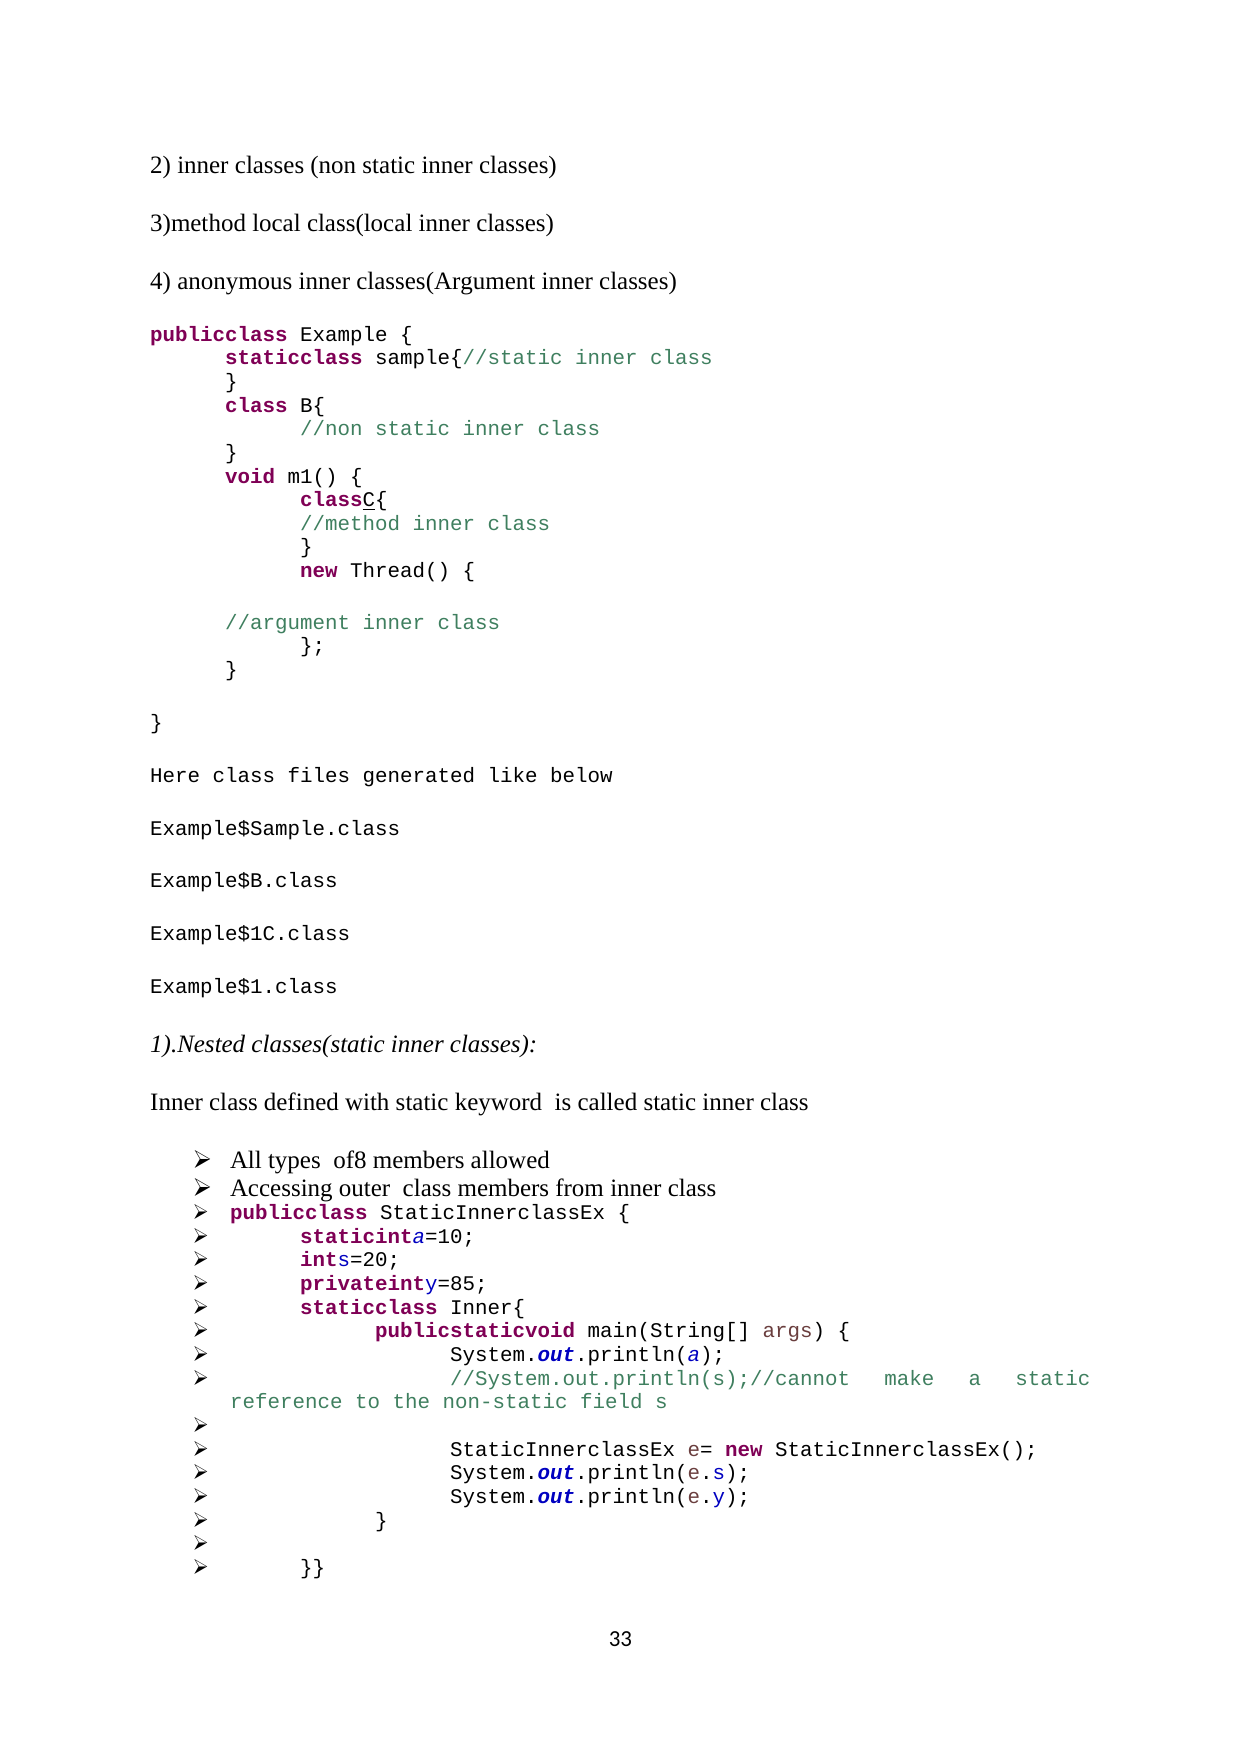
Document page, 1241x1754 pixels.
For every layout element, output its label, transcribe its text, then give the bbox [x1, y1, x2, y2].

text 4) anonymous inner classes(Argument inner classes) [150, 266, 1090, 294]
text Example$1.class [150, 976, 1090, 1000]
text } [150, 537, 1090, 560]
text } [150, 442, 1090, 466]
text classC{ [150, 489, 1090, 513]
text Example$Sample.class [150, 818, 1090, 841]
text new Thread() { [150, 560, 1090, 584]
list }} [192, 1557, 1090, 1581]
text 3)method local class(local inner classes) [150, 208, 1090, 237]
list System.out.println(a); [192, 1344, 1090, 1368]
list All types of8 members allowed [192, 1145, 1090, 1173]
text 1).Nested classes(static inner classes): [150, 1029, 1090, 1058]
text class B{ [150, 395, 1090, 418]
text Example$B.class [150, 870, 1090, 894]
list staticinta=10; [192, 1226, 1090, 1249]
text publicclass Example { [150, 324, 1090, 347]
list Accessing outer class members from inner class [192, 1173, 1090, 1202]
list } [192, 1509, 1090, 1533]
text Example$1C.class [150, 923, 1090, 947]
list privateinty=85; [192, 1273, 1090, 1297]
text } [150, 712, 1090, 736]
text Inner class defined with static keyword is called static inner class [150, 1087, 1090, 1116]
text }; [150, 636, 1090, 659]
text void m1() { [150, 466, 1090, 489]
list publicstaticvoid main(String[] args) { [192, 1320, 1090, 1344]
list System.out.println(e.y); [192, 1486, 1090, 1509]
text Here class files generated like below [150, 765, 1090, 788]
list StaticInnerclassEx e= new StaticInnerclassEx(); [192, 1439, 1090, 1462]
list publicclass StaticInnerclassEx { [192, 1202, 1090, 1226]
text //argument inner class [150, 612, 1090, 636]
text } [150, 659, 1090, 683]
text //non static inner class [150, 418, 1090, 442]
list staticclass Inner{ [192, 1297, 1090, 1320]
text } [150, 371, 1090, 395]
list //System.out.println(s);//cannot make a static reference to the non-static field s [192, 1368, 1090, 1415]
list System.out.println(e.s); [192, 1462, 1090, 1486]
text staticclass sample{//static inner class [150, 347, 1090, 371]
list ints=20; [192, 1249, 1090, 1273]
text //method inner class [150, 513, 1090, 537]
text 2) inner classes (non static inner classes) [150, 150, 1090, 179]
